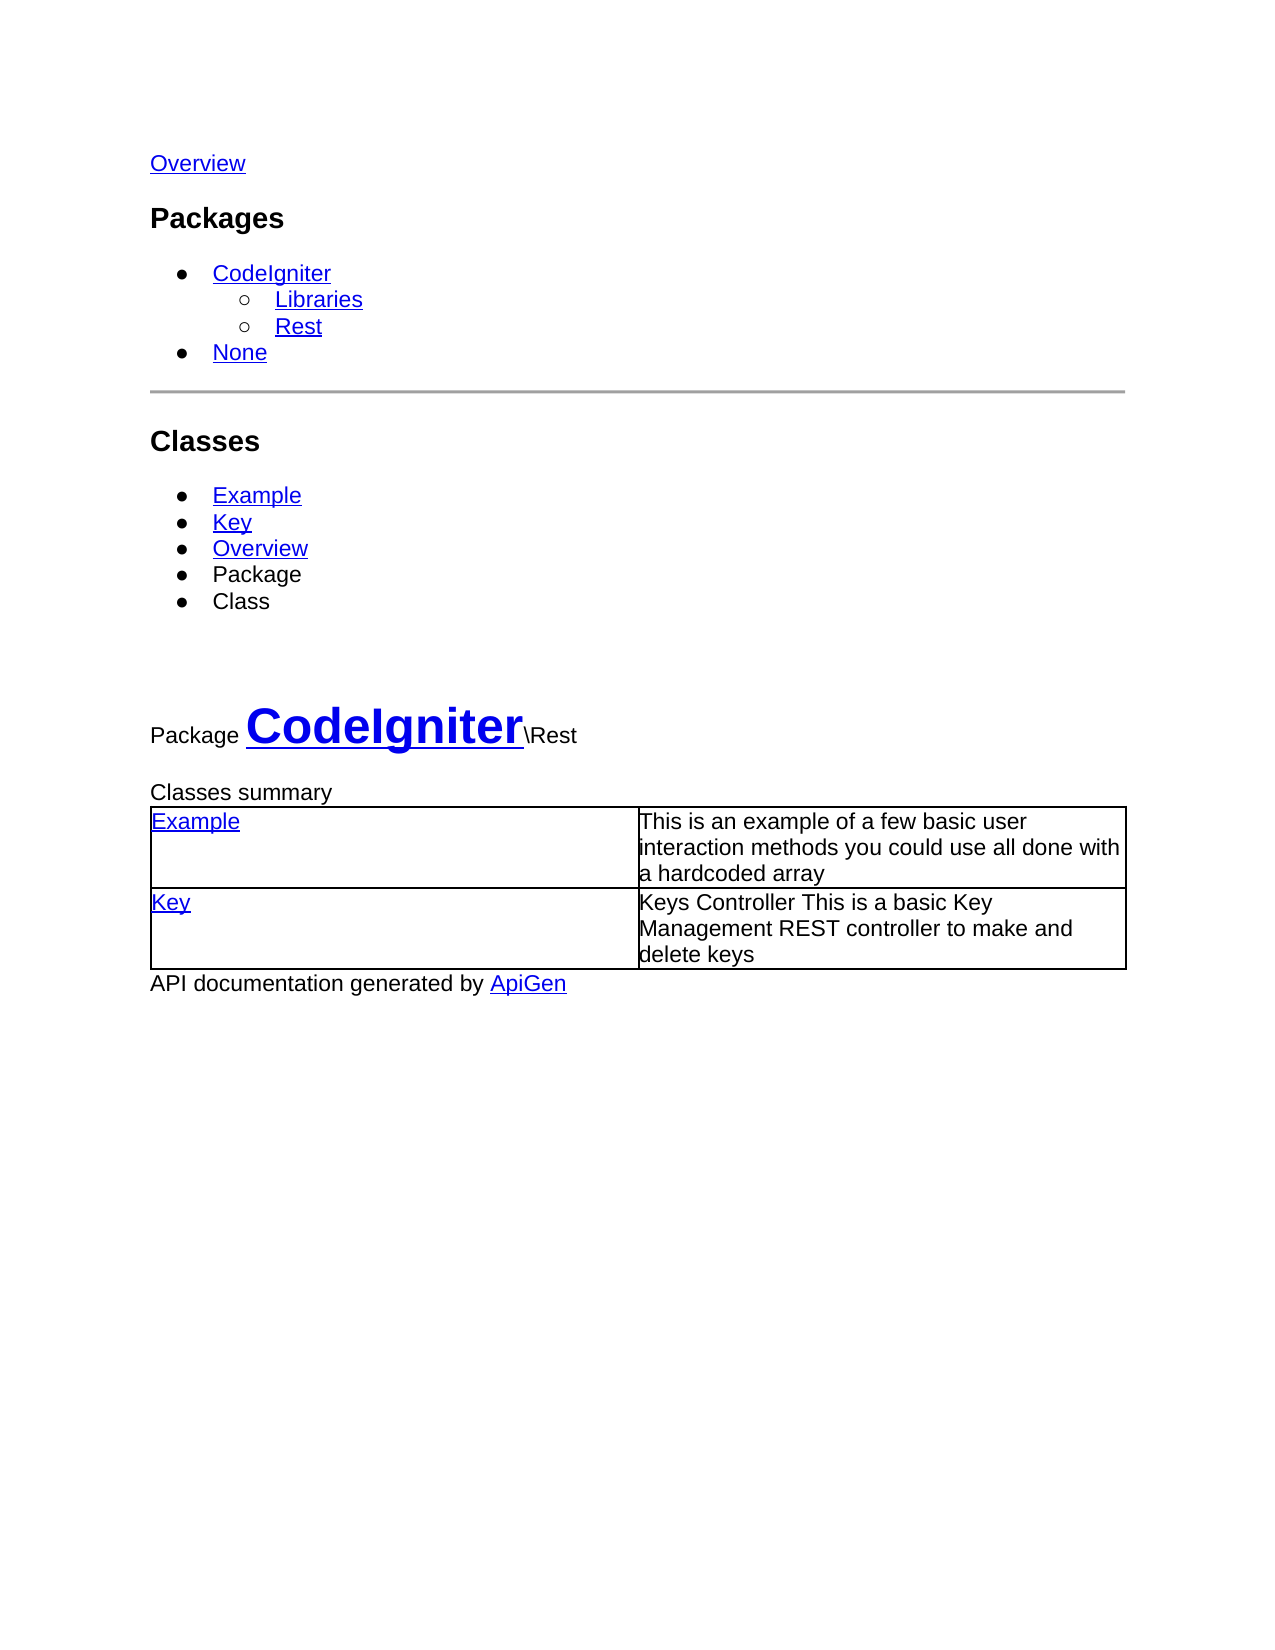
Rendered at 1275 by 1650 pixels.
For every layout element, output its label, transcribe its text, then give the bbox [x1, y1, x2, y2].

text Overview [150, 150, 1125, 176]
text API documentation generated by ApiGen [150, 970, 1125, 996]
list CodeIgniter [175, 260, 1125, 286]
table_header This is an example of a few basic user interaction methods you could use all done with a hardcoded array [640, 808, 1125, 887]
list Class [175, 588, 1125, 614]
list Rest [237, 313, 1125, 339]
table_cell Keys Controller This is a basic Key Management REST controller to make and delete keys [640, 889, 1125, 968]
list Overview [175, 535, 1125, 561]
list Key [175, 509, 1125, 535]
list None [175, 339, 1125, 365]
text Package CodeIgniter\Rest [150, 697, 1125, 754]
table_cell Key [152, 889, 638, 968]
list Package [175, 561, 1125, 588]
subtitle Classes [150, 394, 1125, 457]
list Example [175, 482, 1125, 509]
text Classes summary [150, 779, 1125, 806]
table_header Example [152, 808, 638, 887]
list Libraries [237, 286, 1125, 313]
subtitle Packages [150, 201, 1125, 235]
